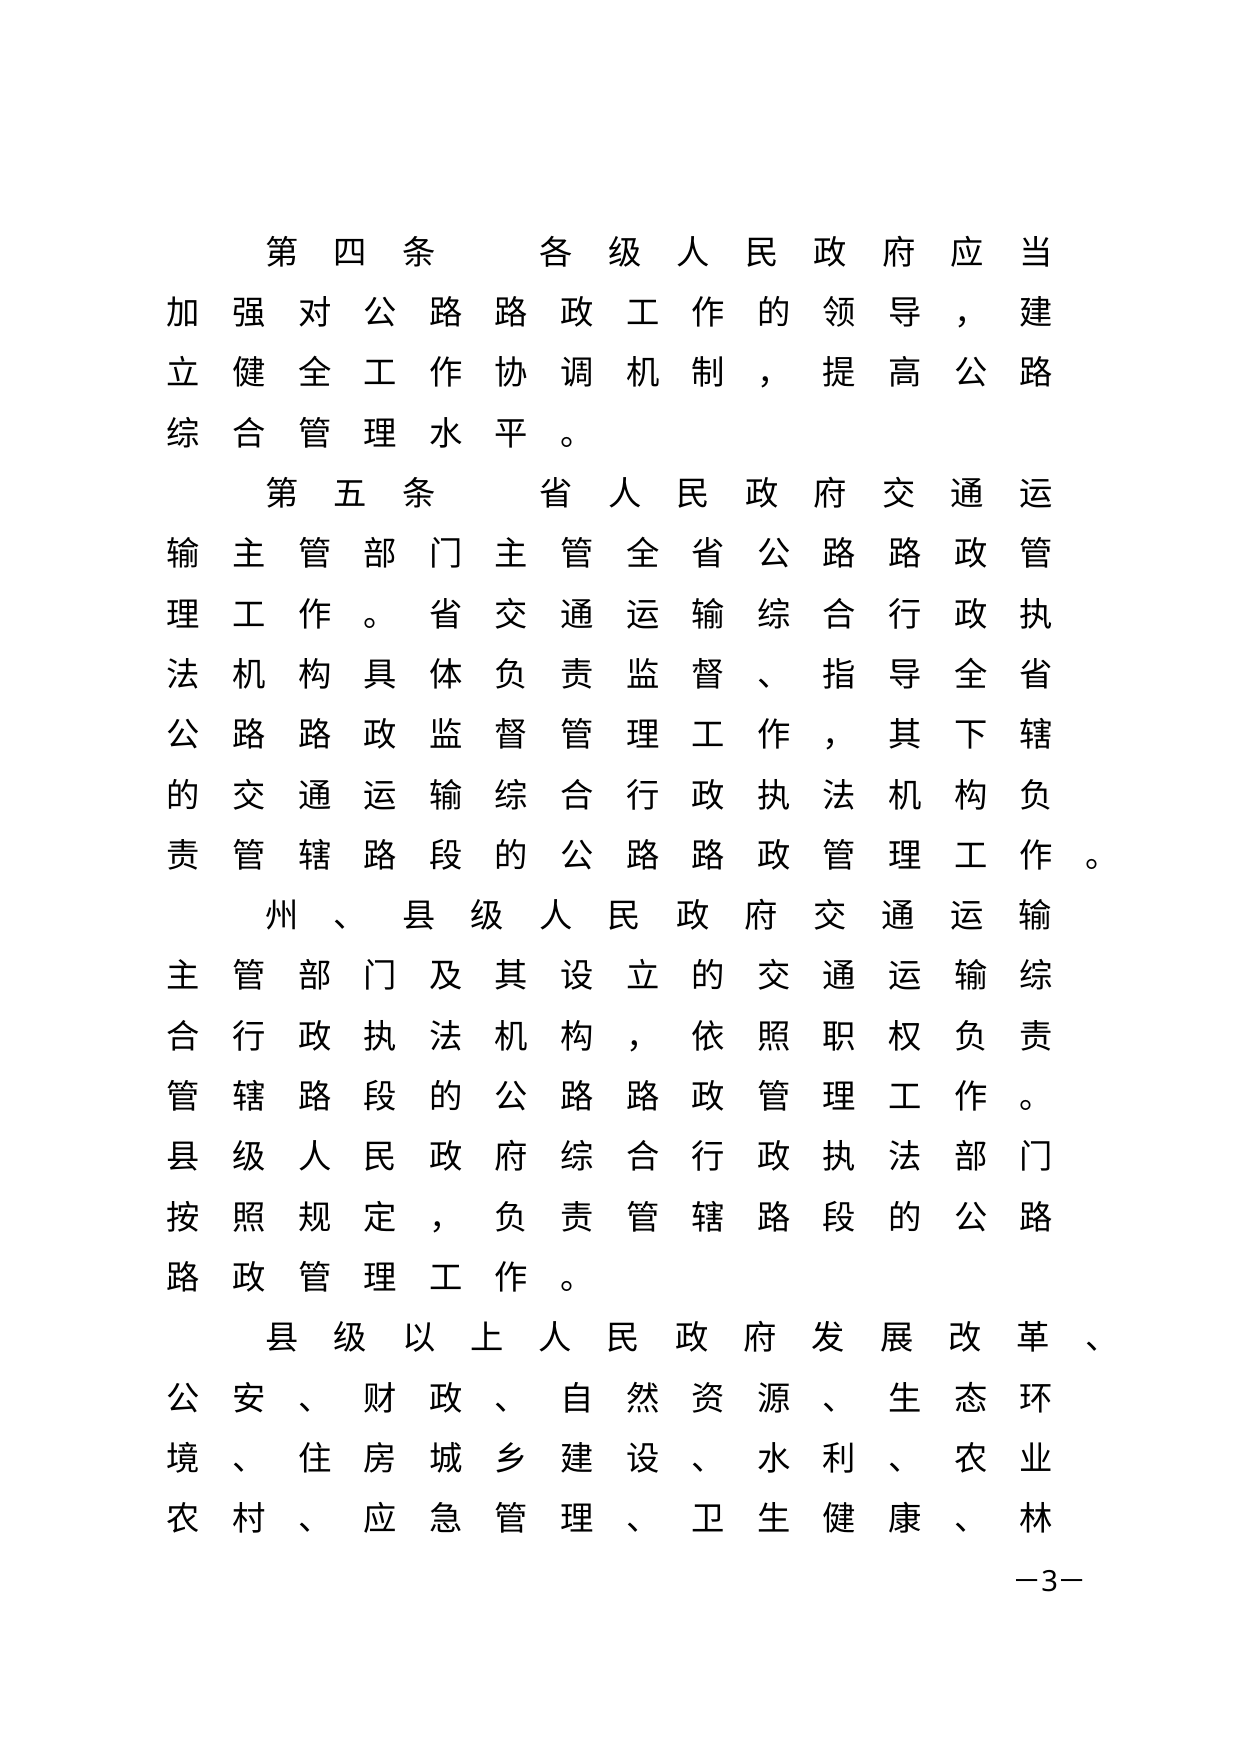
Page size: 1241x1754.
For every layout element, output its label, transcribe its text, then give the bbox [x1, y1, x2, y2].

text 第五条 省人民政府交通运输主管部门主管全省公路路政管理工作。省交通运输综合行政执法机构具体负责监督、指导全省公路路政监督管理工作，其下辖的交通运输综合行政执法机构负责管辖路段的公路路政管理工作。 [167, 461, 1085, 883]
text 州、县级人民政府交通运输主管部门及其设立的交通运输综合行政执法机构，依照职权负责管辖路段的公路路政管理工作。县级人民政府综合行政执法部门按照规定，负责管辖路段的公路路政管理工作。 [167, 883, 1085, 1305]
text 第四条 各级人民政府应当加强对公路路政工作的领导，建立健全工作协调机制，提高公路综合管理水平。 [167, 219, 1085, 461]
text 县级以上人民政府发展改革、公安、财政、自然资源、生态环境、住房城乡建设、水利、农业农村、应急管理、卫生健康、林草、市场监管等部门，按照职责分工，依法开展公路保护相关工作。 [167, 1305, 1085, 1546]
